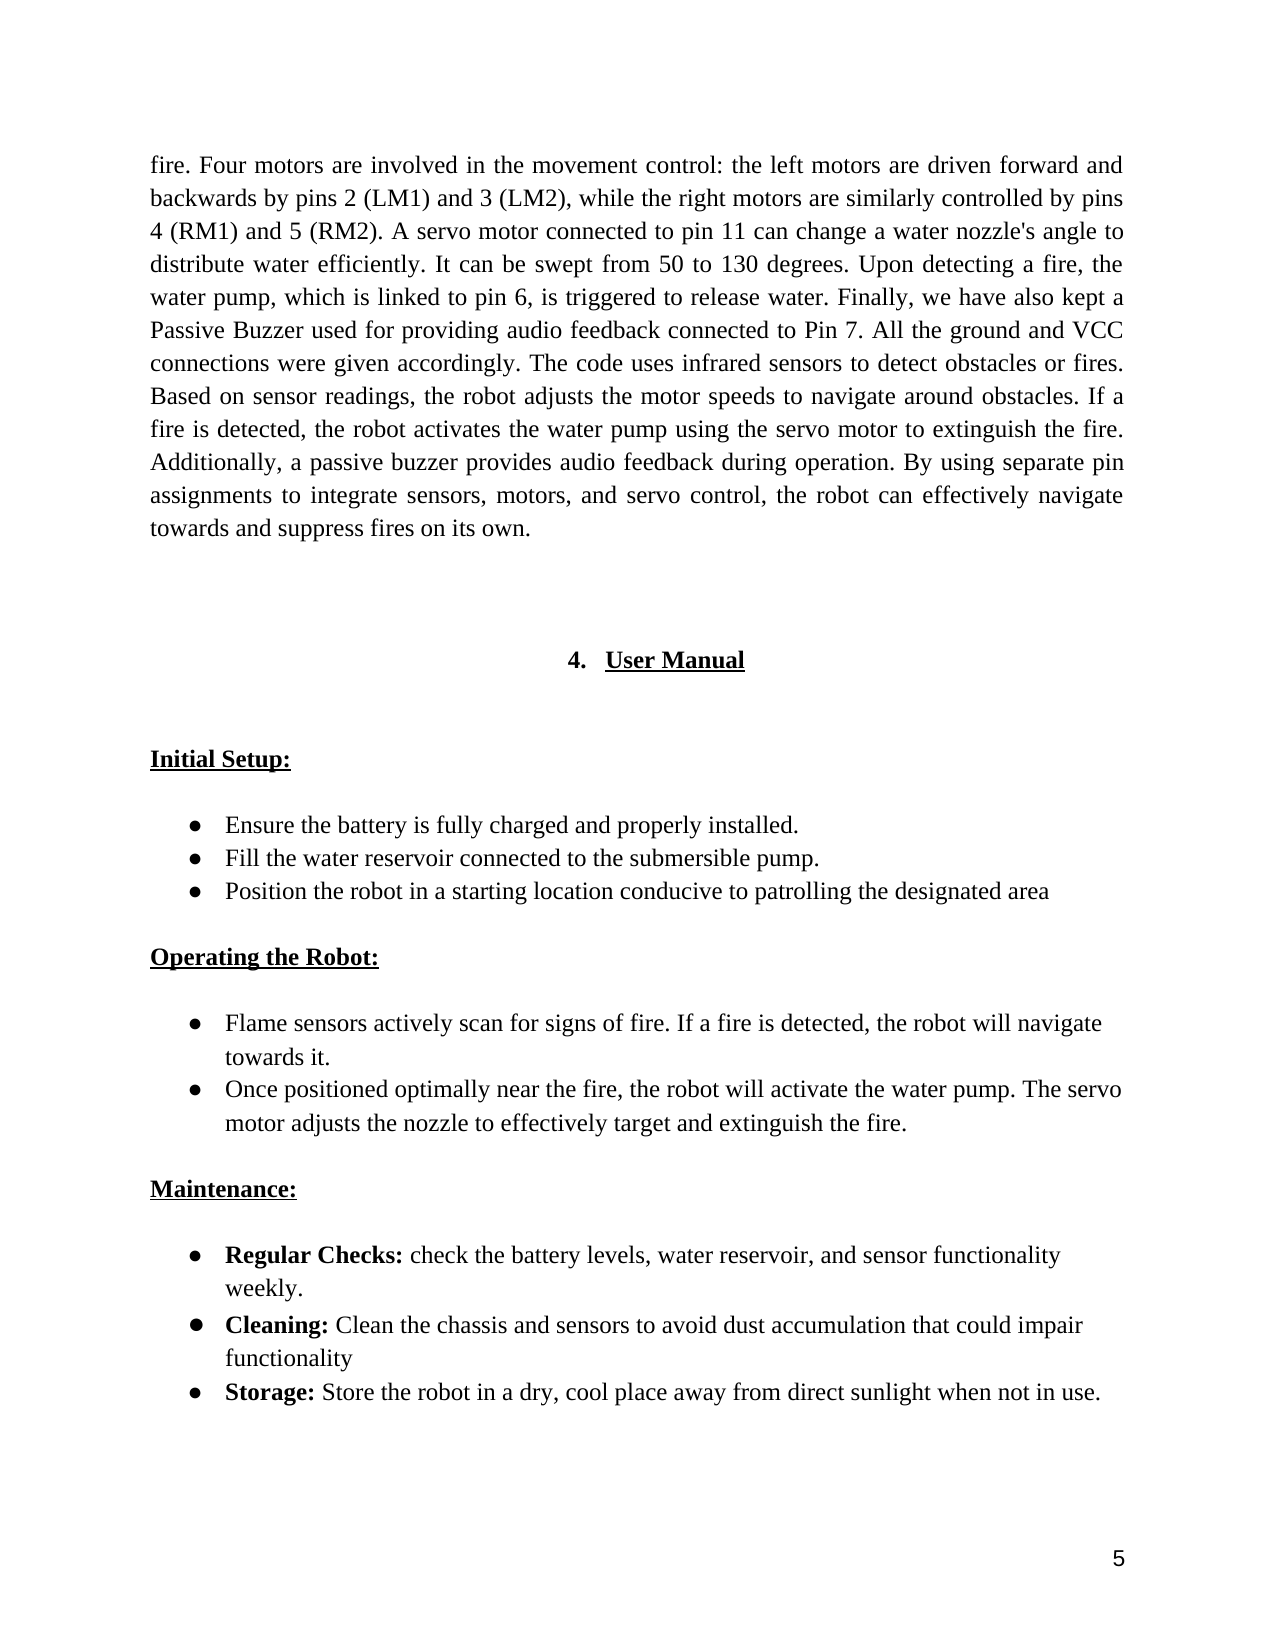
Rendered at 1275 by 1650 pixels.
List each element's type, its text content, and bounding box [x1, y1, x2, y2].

list Ensure the battery is fully charged and properly installed. [187, 810, 1125, 839]
text Operating the Robot: [150, 942, 1125, 971]
list Storage: Store the robot in a dry, cool place away from direct sunlight when not in use. [187, 1377, 1125, 1405]
list Flame sensors actively scan for signs of fire. If a fire is detected, the robot will navigate towards it. [187, 1008, 1125, 1070]
text Maintenance: [150, 1174, 1125, 1202]
list Fill the water reservoir connected to the submersible pump. [187, 843, 1125, 872]
list Position the robot in a starting location conducive to patrolling the designated area [187, 876, 1125, 905]
list Regular Checks: check the battery levels, water reservoir, and sensor functionality weekly. [187, 1240, 1125, 1301]
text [150, 150, 1125, 542]
list Cleaning: Clean the chassis and sensors to avoid dust accumulation that could impair functionality [187, 1306, 1125, 1372]
list User Manual [187, 645, 1125, 674]
text Initial Setup: [150, 744, 1125, 773]
list Once positioned optimally near the fire, the robot will activate the water pump. The servo motor adjusts the nozzle to effectively target and extinguish the fire. [187, 1074, 1125, 1136]
